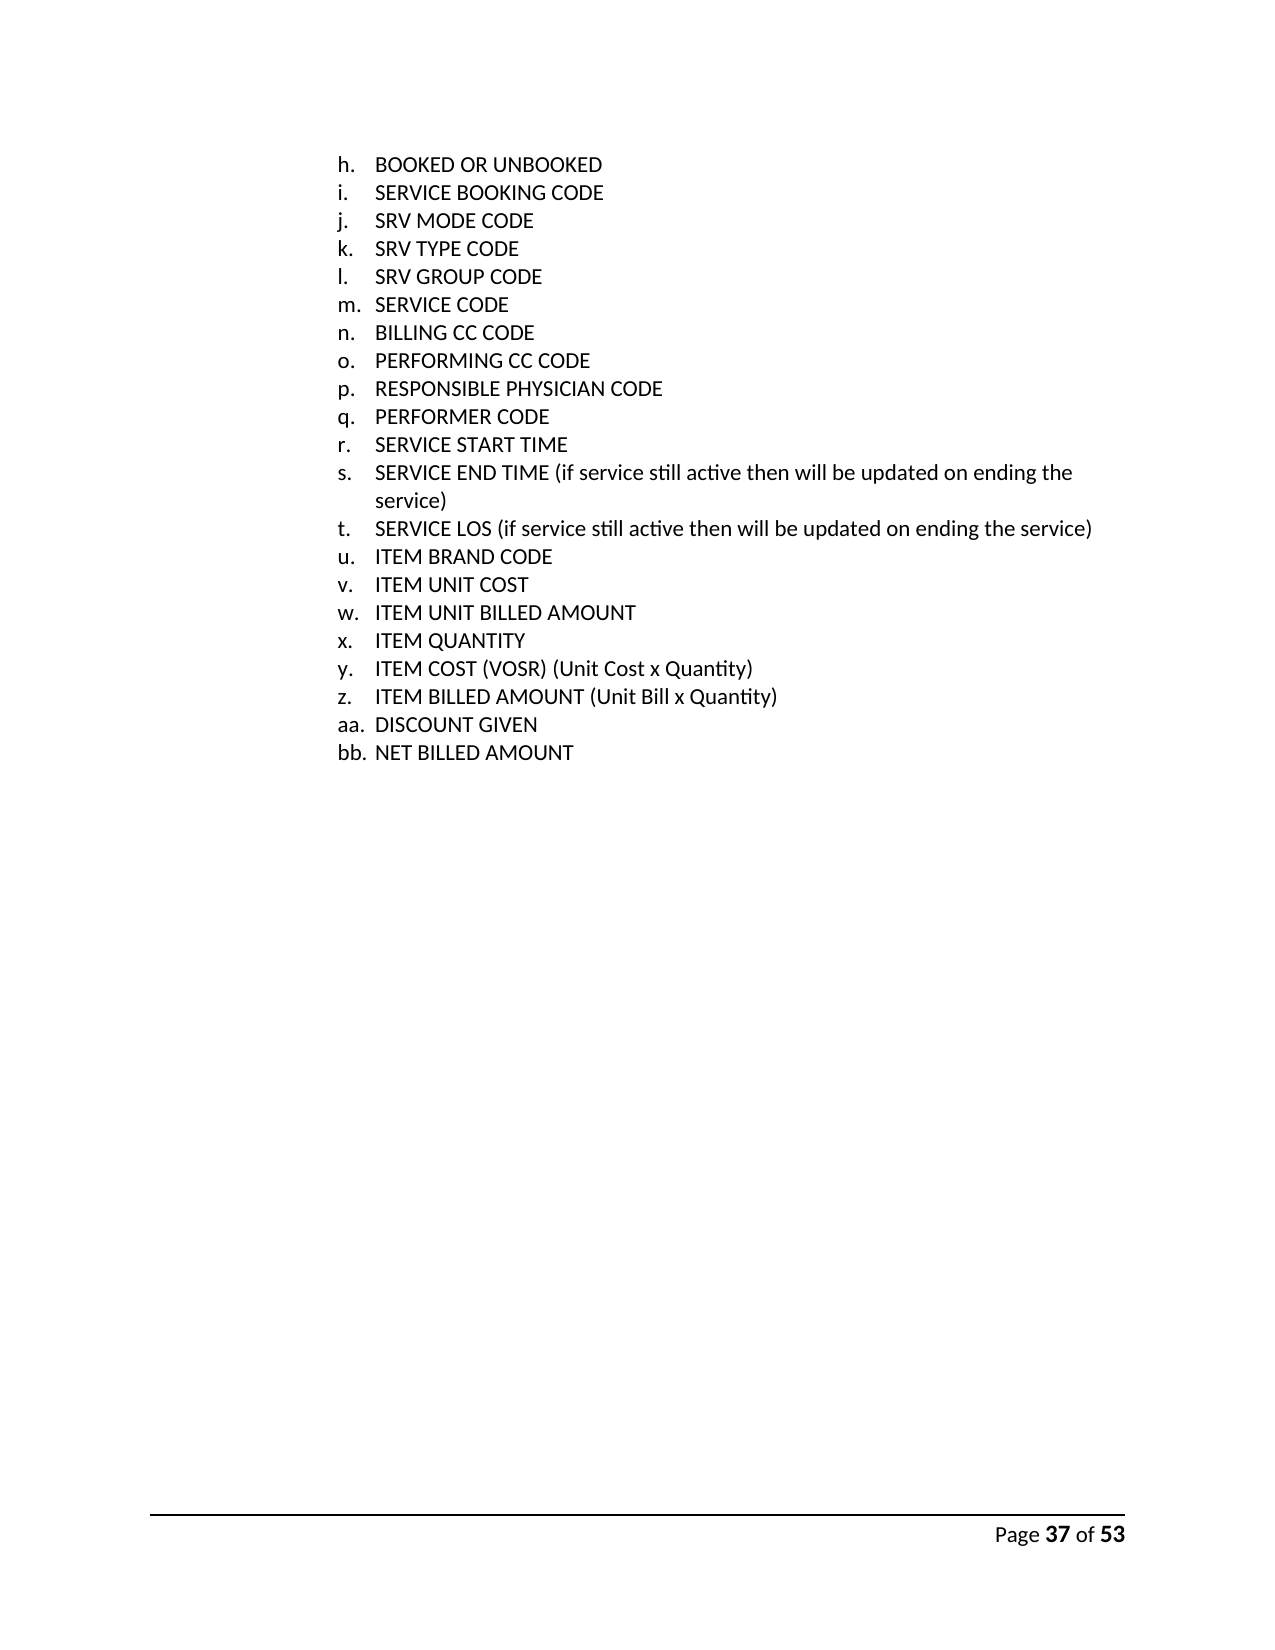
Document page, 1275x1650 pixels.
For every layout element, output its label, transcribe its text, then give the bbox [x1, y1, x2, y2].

list RESPONSIBLE PHYSICIAN CODE [337, 374, 1125, 402]
list SERVICE LOS (if service still active then will be updated on ending the service) [337, 514, 1125, 542]
list SERVICE CODE [337, 290, 1125, 318]
list ITEM UNIT BILLED AMOUNT [337, 598, 1125, 626]
list ITEM QUANTITY [337, 626, 1125, 654]
list PERFORMING CC CODE [337, 346, 1125, 374]
list ITEM UNIT COST [337, 570, 1125, 598]
list NET BILLED AMOUNT [337, 738, 1125, 766]
list SERVICE BOOKING CODE [337, 178, 1125, 206]
list DISCOUNT GIVEN [337, 710, 1125, 738]
list ITEM BRAND CODE [337, 542, 1125, 570]
list PERFORMER CODE [337, 402, 1125, 430]
list ITEM BILLED AMOUNT (Unit Bill x Quantity) [337, 682, 1125, 710]
list ITEM COST (VOSR) (Unit Cost x Quantity) [337, 654, 1125, 682]
list SERVICE START TIME [337, 430, 1125, 458]
list SRV TYPE CODE [337, 234, 1125, 262]
list SRV MODE CODE [337, 206, 1125, 234]
list BILLING CC CODE [337, 318, 1125, 346]
list BOOKED OR UNBOOKED [337, 150, 1125, 178]
list SERVICE END TIME (if service still active then will be updated on ending the service) [337, 458, 1125, 514]
list SRV GROUP CODE [337, 262, 1125, 290]
